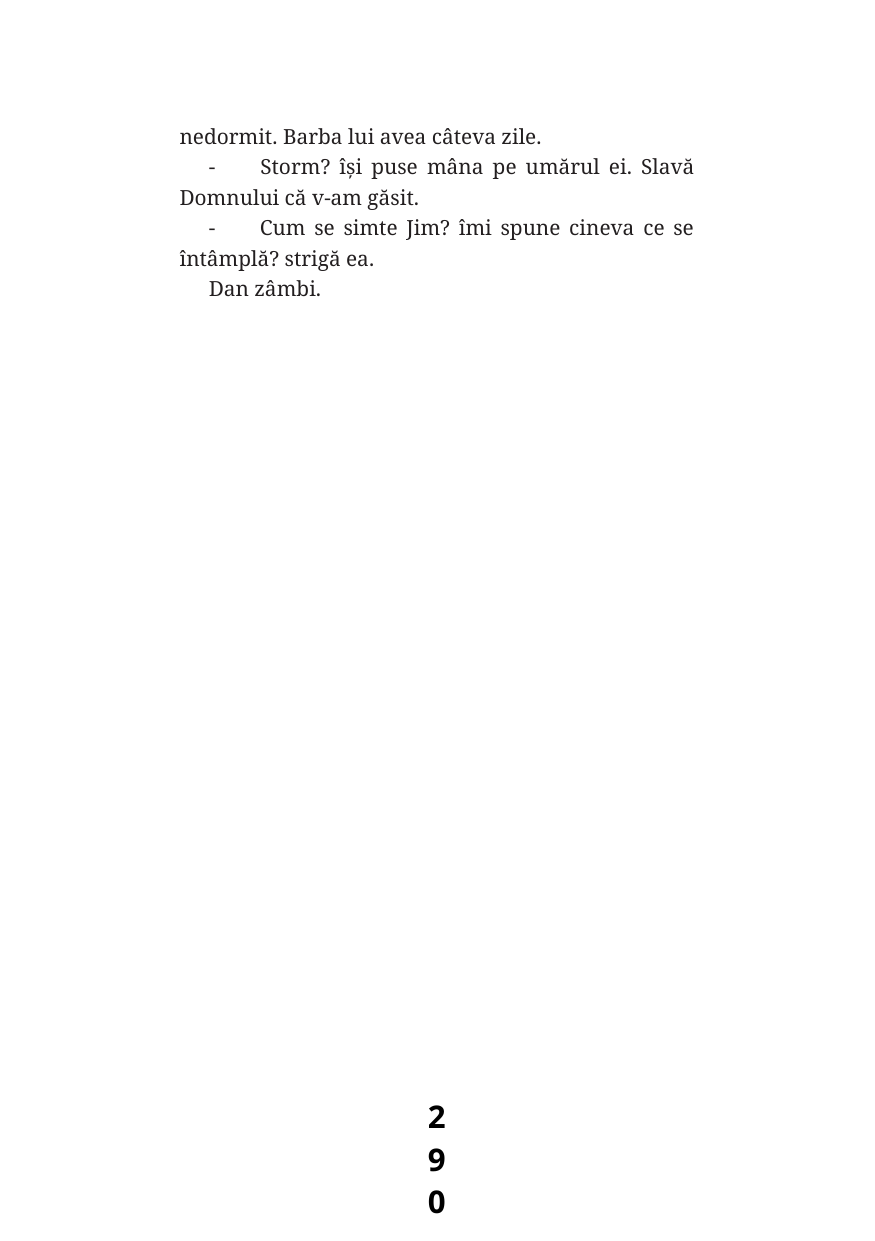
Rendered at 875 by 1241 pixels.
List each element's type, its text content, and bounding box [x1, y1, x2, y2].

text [179, 120, 695, 150]
text Dan zâmbi. [179, 272, 697, 303]
list Storm? îşi puse mâna pe umărul ei. Slavă Domnului că v-am găsit. [179, 150, 695, 211]
list Cum se simte Jim? îmi spune cineva ce se întâmplă? strigă ea. [179, 211, 695, 272]
